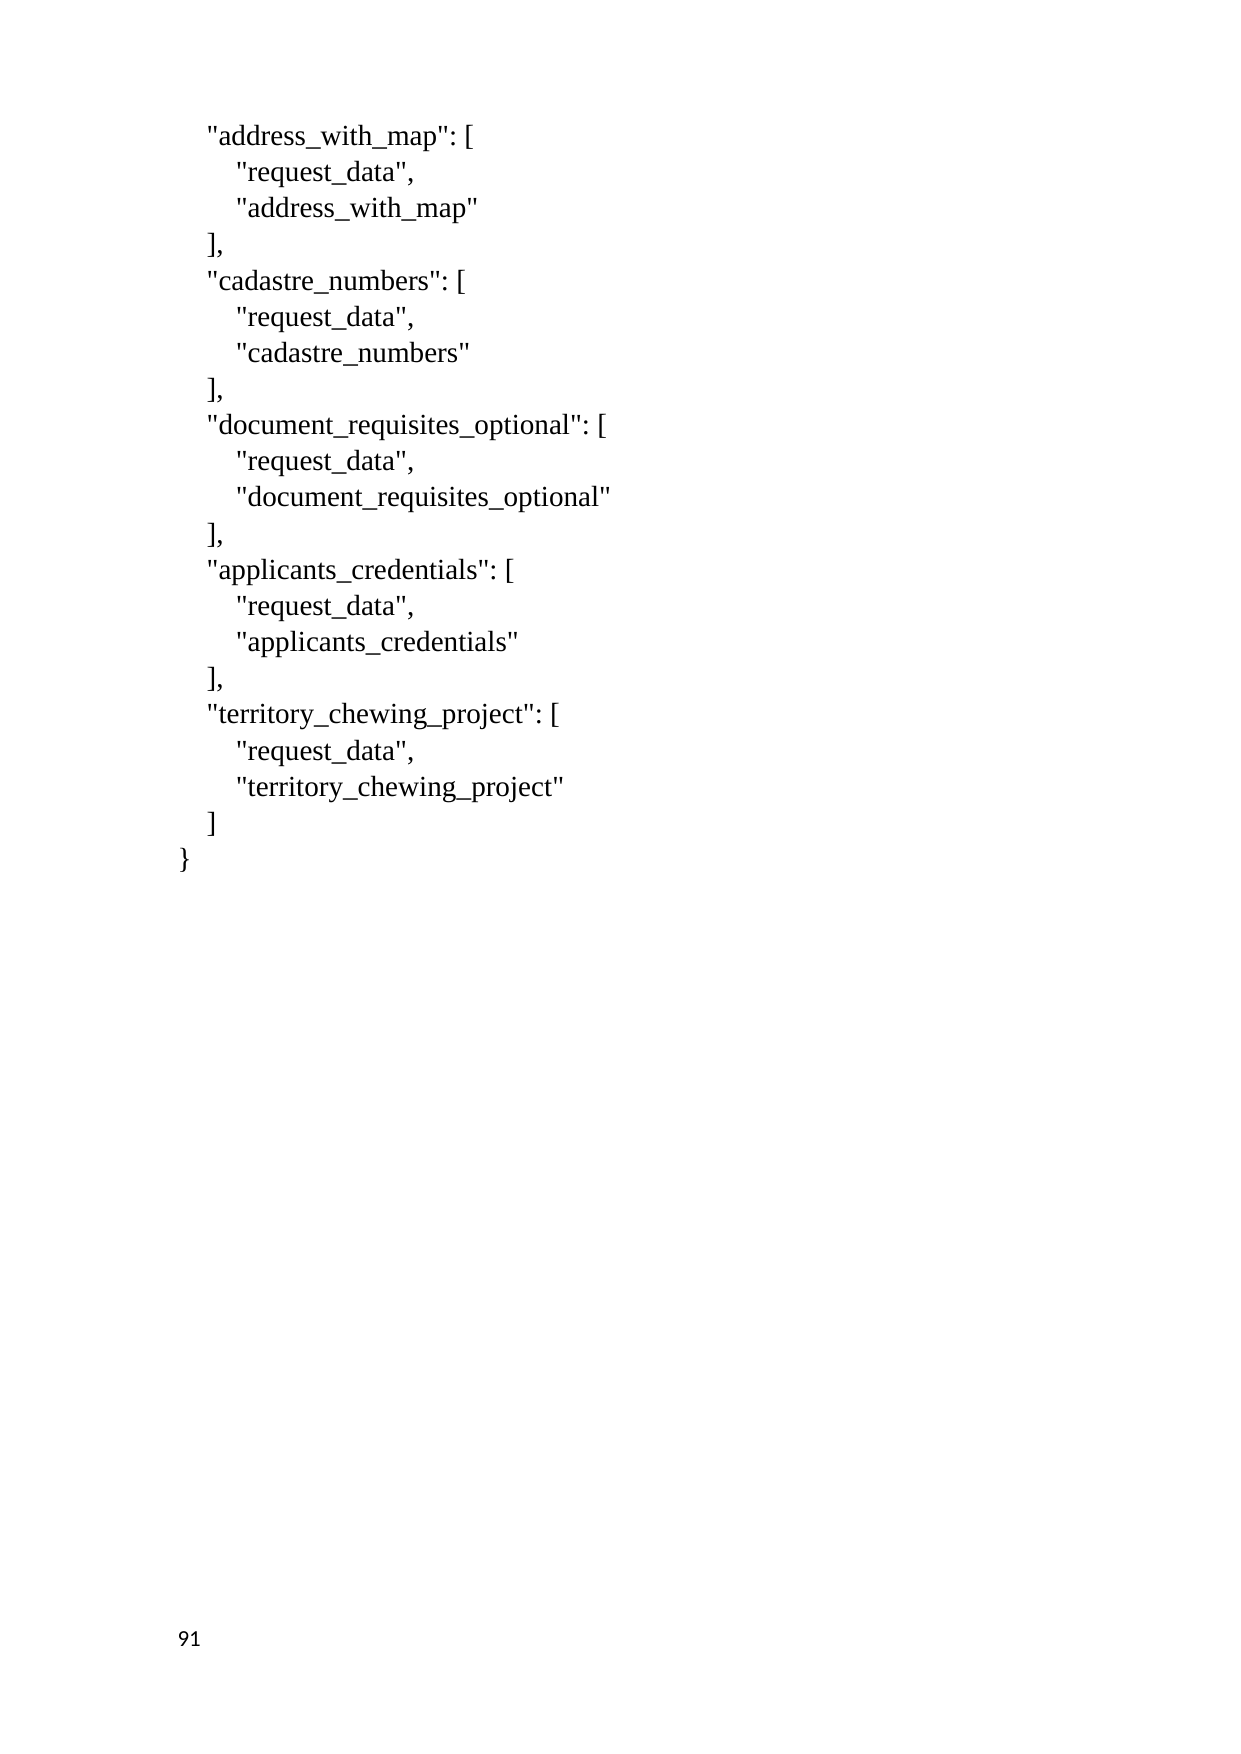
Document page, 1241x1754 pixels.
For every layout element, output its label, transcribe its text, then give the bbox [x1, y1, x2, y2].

text ], [177, 516, 1152, 549]
text "territory_chewing_project" [177, 769, 1152, 802]
text "applicants_credentials": [ [177, 552, 1152, 585]
text ], [177, 371, 1152, 405]
text "cadastre_numbers" [177, 335, 1152, 368]
text } [177, 841, 1152, 874]
text "document_requisites_optional": [ [177, 407, 1152, 441]
text ] [177, 805, 1152, 838]
text "applicants_credentials" [177, 624, 1152, 658]
text ], [177, 660, 1152, 694]
text "request_data", [177, 154, 1152, 188]
text "request_data", [177, 443, 1152, 477]
text "address_with_map" [177, 190, 1152, 224]
text ], [177, 227, 1152, 260]
text "request_data", [177, 588, 1152, 622]
text "cadastre_numbers": [ [177, 263, 1152, 296]
text "territory_chewing_project": [ [177, 696, 1152, 730]
text "request_data", [177, 733, 1152, 766]
text "address_with_map": [ [177, 118, 1152, 152]
text "request_data", [177, 299, 1152, 332]
text "document_requisites_optional" [177, 479, 1152, 513]
